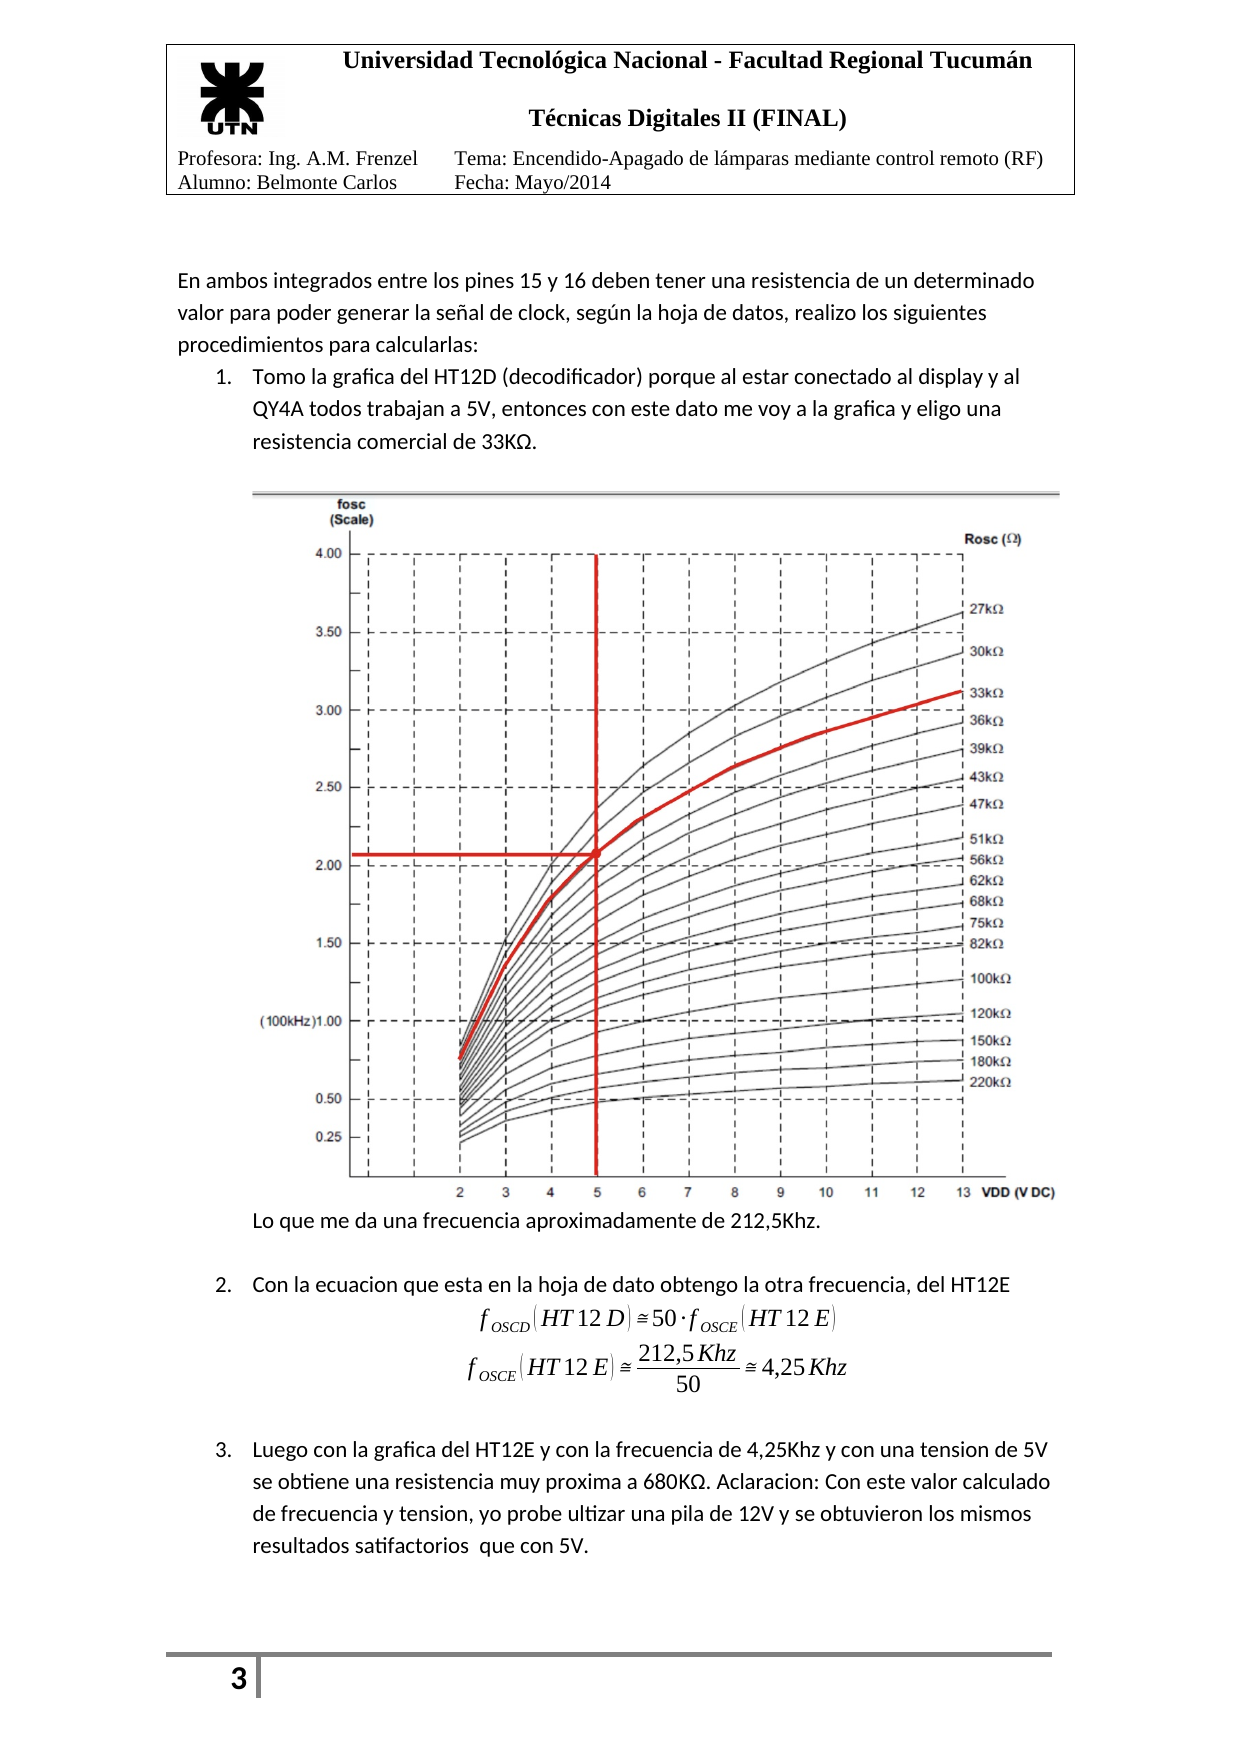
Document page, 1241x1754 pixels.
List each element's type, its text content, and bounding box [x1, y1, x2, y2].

list Lo que me da una frecuencia aproximadamente de 212,5Khz. [252, 1206, 1063, 1234]
list Luego con la grafica del HT12E y con la frecuencia de 4,25Khz y con una tension de 5V se obtiene una resistencia muy proxima a 680KΩ. Aclaracion: Con este valor calculado de frecuencia y tension, yo probe ultizar una pila de 12V y se obtuvieron los mismos resultados satifactorios que con 5V. [215, 1435, 1063, 1560]
list Tomo la grafica del HT12D (decodificador) porque al estar conectado al display y al QY4A todos trabajan a 5V, entonces con este dato me voy a la grafica y eligo una resistencia comercial de 33KΩ. [215, 362, 1063, 455]
picture [177, 55, 286, 137]
picture [252, 491, 1060, 1202]
list Con la ecuacion que esta en la hoja de dato obtengo la otra frecuencia, del HT12E [215, 1271, 1063, 1299]
text En ambos integrados entre los pines 15 y 16 deben tener una resistencia de un determinado valor para poder generar la señal de clock, según la hoja de datos, realizo los siguientes procedimientos para calcularlas: [177, 266, 1063, 358]
